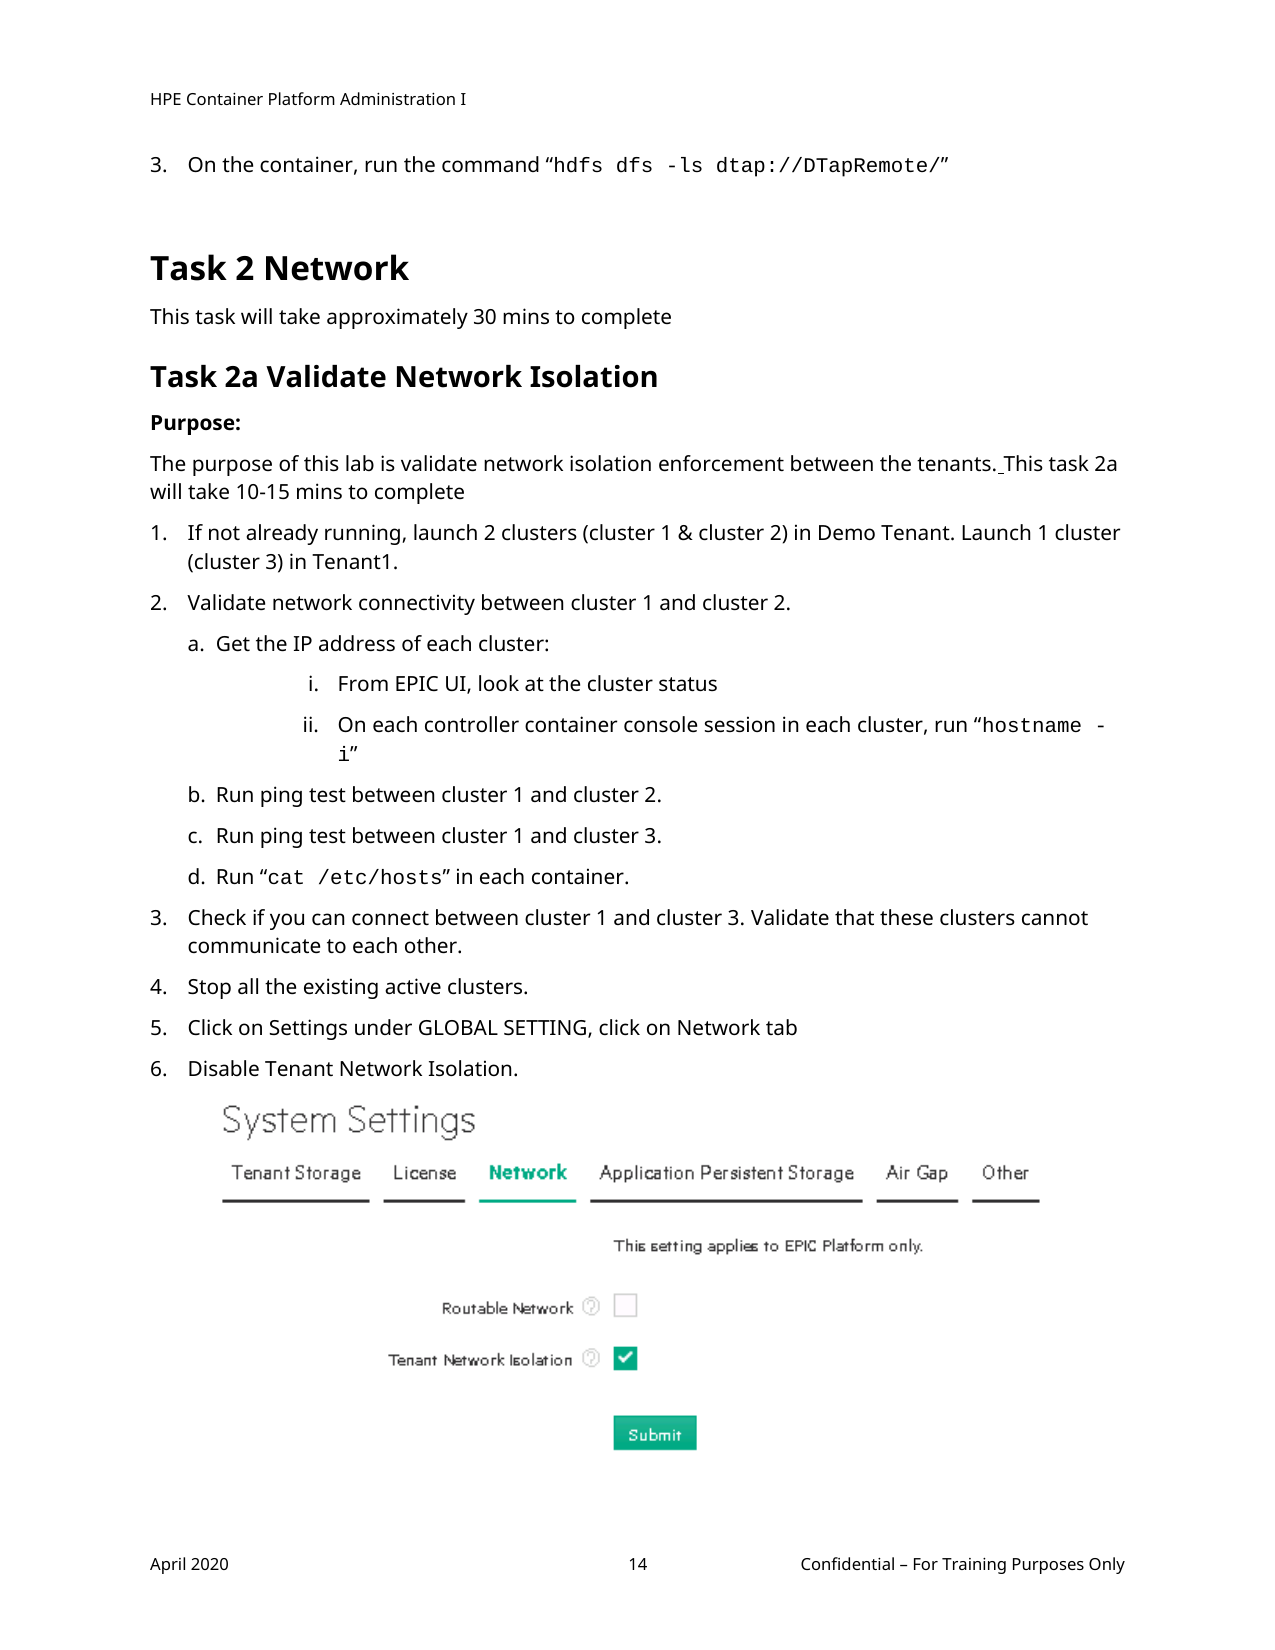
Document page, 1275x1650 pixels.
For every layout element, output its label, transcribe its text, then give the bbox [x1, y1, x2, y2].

text The purpose of this lab is validate network isolation enforcement between the tenants. This task 2a will take 10-15 mins to complete [150, 449, 1125, 506]
list If not already running, launch 2 clusters (cluster 1 & cluster 2) in Demo Tenant. Launch 1 cluster (cluster 3) in Tenant1. [150, 518, 1125, 575]
text This task will take approximately 30 mins to complete [150, 302, 1125, 331]
list From EPIC UI, look at the cluster status [319, 669, 1125, 698]
list Run ping test between cluster 1 and cluster 3. [187, 821, 1125, 849]
text Purpose: [150, 408, 1125, 436]
list Stop all the existing active clusters. [150, 972, 1125, 1001]
list Disable Tenant Network Isolation. [150, 1054, 1125, 1083]
list On each controller container console session in each cluster, run “hostname -i” [319, 711, 1125, 768]
subtitle Task 2 Network [150, 244, 1125, 290]
list Check if you can connect between cluster 1 and cluster 3. Validate that these clusters cannot communicate to each other. [150, 903, 1125, 960]
subtitle Task 2a Validate Network Isolation [150, 356, 1125, 396]
list Get the IP address of each cluster: [187, 629, 1125, 657]
list Run ping test between cluster 1 and cluster 2. [187, 780, 1125, 808]
list On the container, run the command “hdfs dfs -ls dtap://DTapRemote/” [150, 150, 1125, 178]
list Run “cat /etc/hosts” in each container. [187, 862, 1125, 891]
picture [207, 1095, 1068, 1491]
list Validate network connectivity between cluster 1 and cluster 2. [150, 588, 1125, 616]
list Click on Settings under GLOBAL SETTING, click on Network tab [150, 1013, 1125, 1042]
